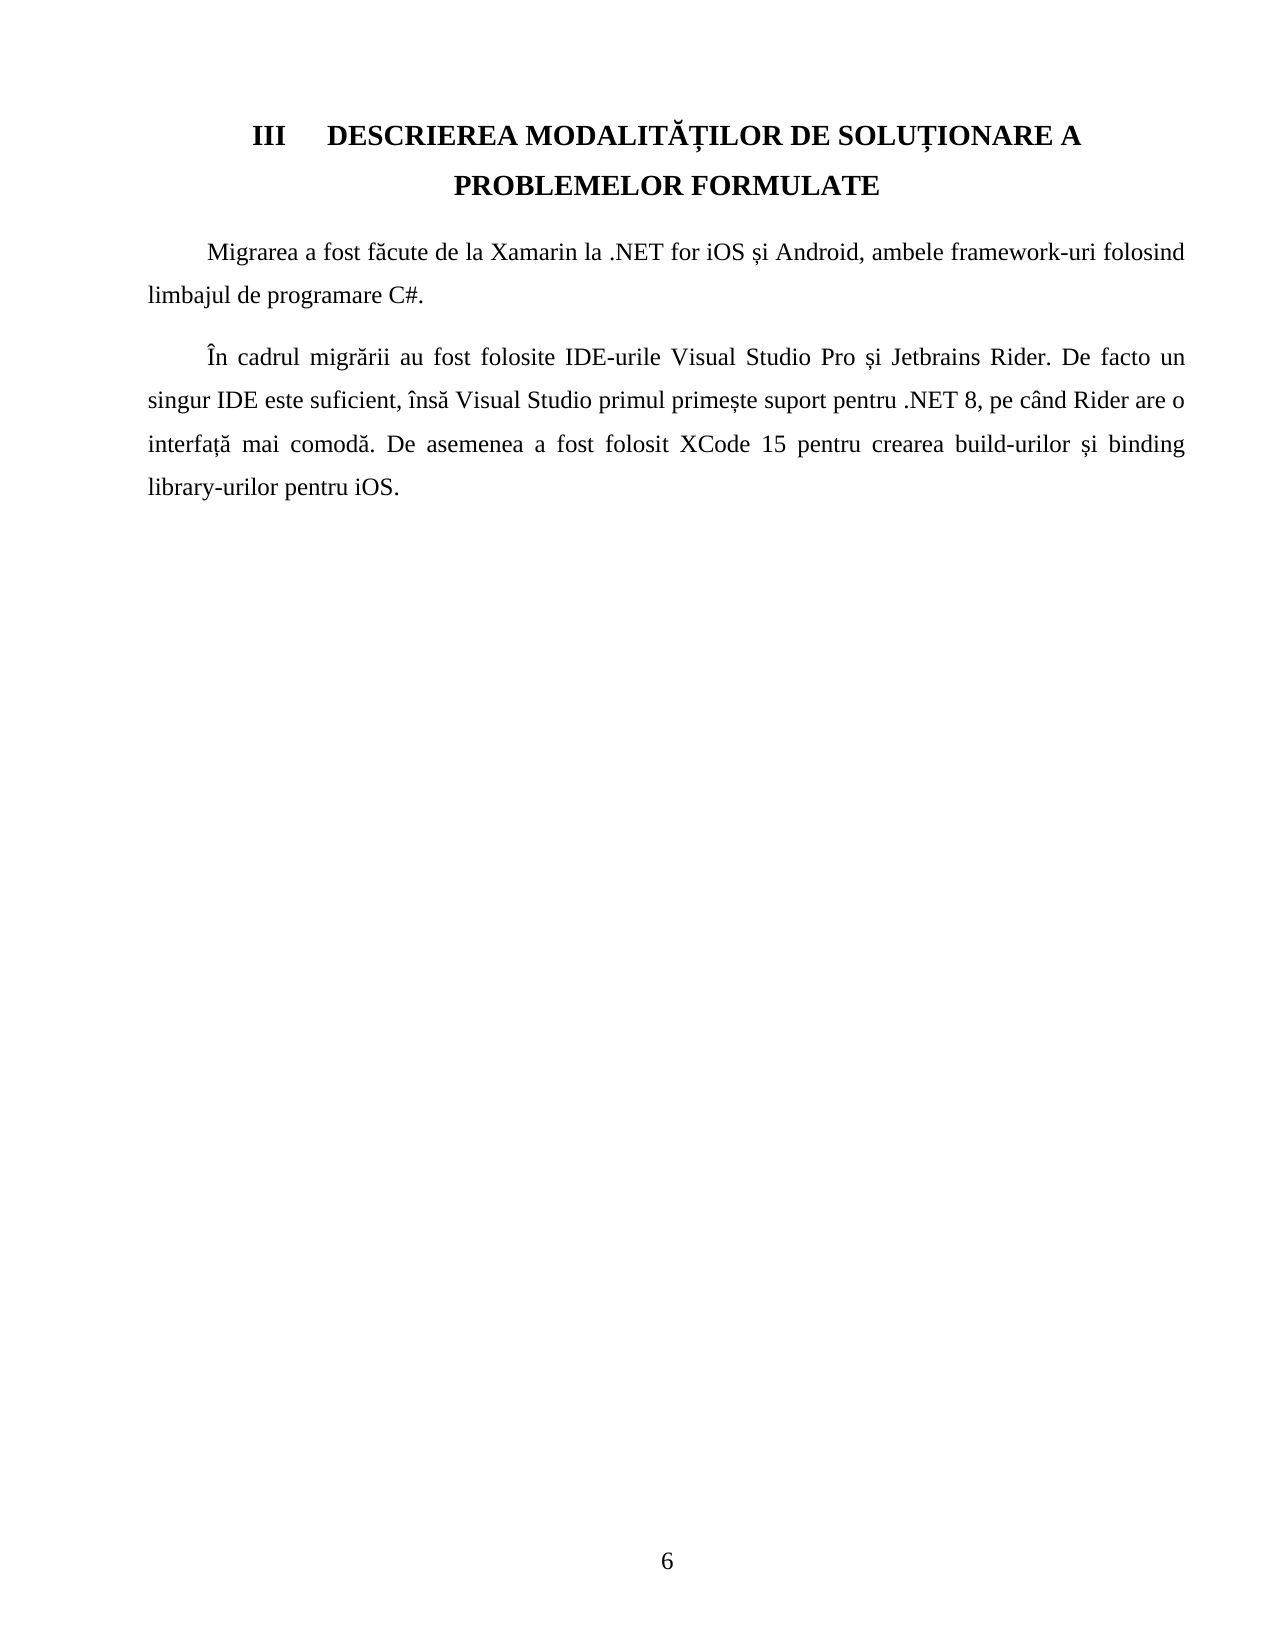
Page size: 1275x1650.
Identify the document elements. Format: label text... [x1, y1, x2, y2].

text Migrarea a fost făcute de la Xamarin la .NET for iOS și Android, ambele framework-uri folosind limbajul de programare C#. [148, 237, 1186, 309]
subtitle III Descrierea modalităților de soluționare a problemelor formulate [148, 118, 1186, 202]
text În cadrul migrării au fost folosite IDE-urile Visual Studio Pro și Jetbrains Rider. De facto un singur IDE este suficient, însă Visual Studio primul primește suport pentru .NET 8, pe când Rider are o interfață mai comodă. De asemenea a fost folosit XCode 15 pentru crearea build-urilor și binding library-urilor pentru iOS. [148, 342, 1186, 501]
